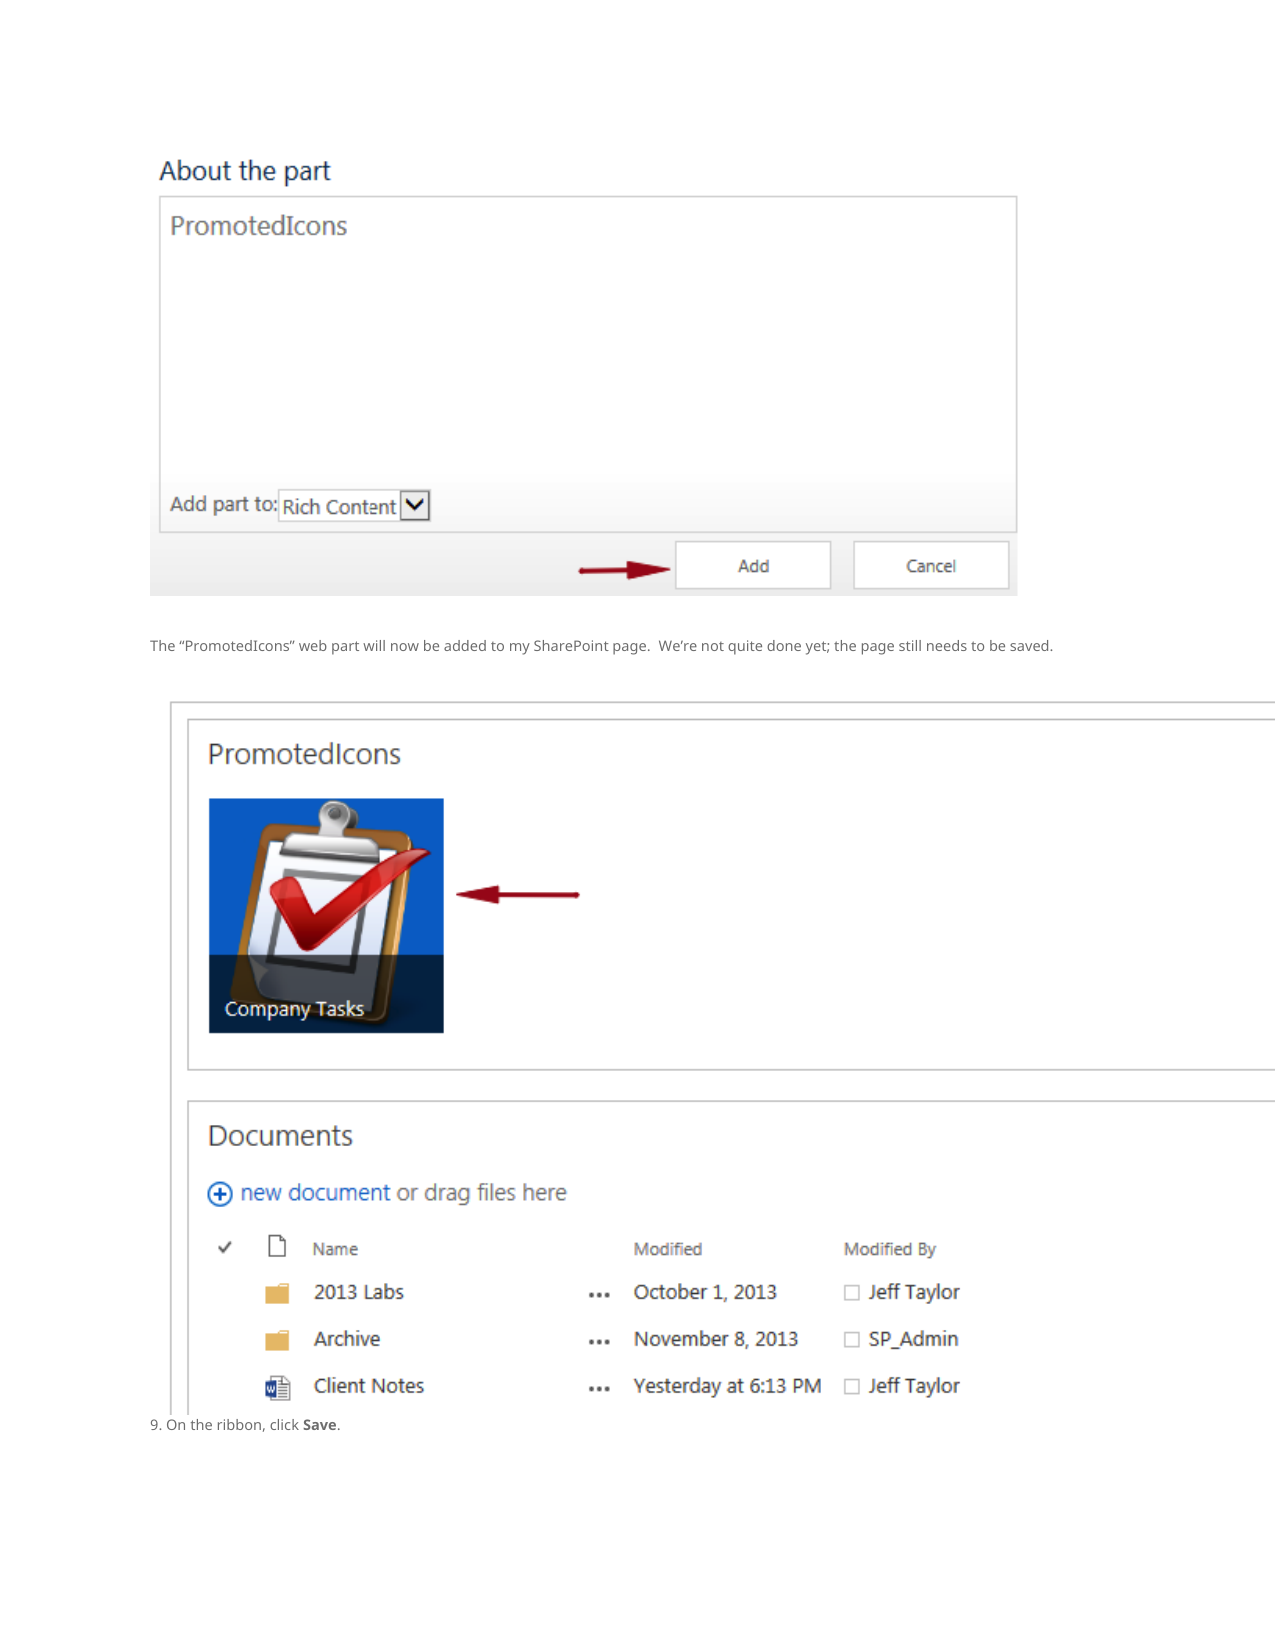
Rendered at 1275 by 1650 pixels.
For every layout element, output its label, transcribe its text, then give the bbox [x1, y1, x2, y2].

picture [150, 683, 1275, 1415]
text The “PromotedIcons” web part will now be added to my SharePoint page. We’re not quite done yet; the page still needs to be saved. [150, 636, 1125, 683]
picture [150, 150, 1024, 596]
text 9. On the ribbon, click Save. [150, 1415, 1125, 1435]
